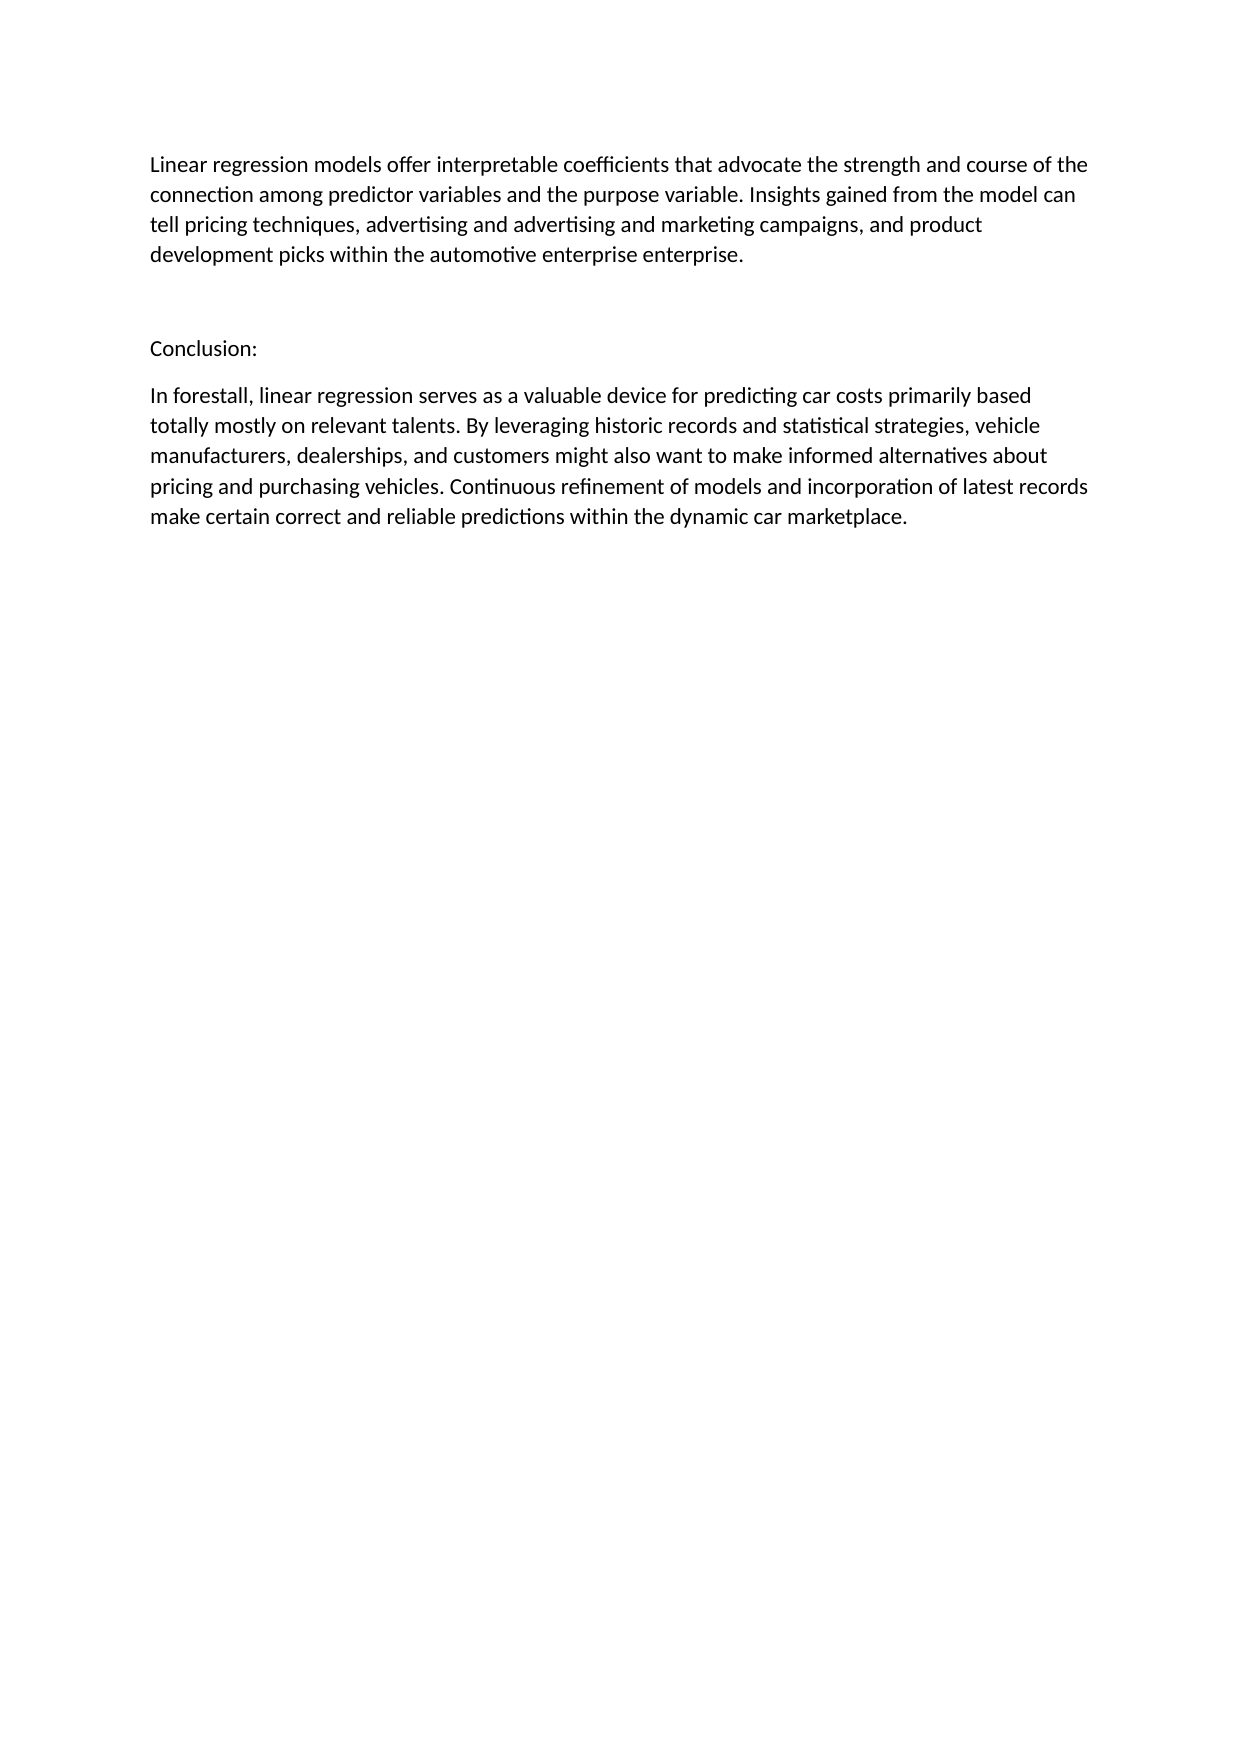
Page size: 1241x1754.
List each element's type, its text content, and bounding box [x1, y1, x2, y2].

text Linear regression models offer interpretable coefficients that advocate the strength and course of the connection among predictor variables and the purpose variable. Insights gained from the model can tell pricing techniques, advertising and advertising and marketing campaigns, and product development picks within the automotive enterprise enterprise. [150, 150, 1090, 269]
text In forestall, linear regression serves as a valuable device for predicting car costs primarily based totally mostly on relevant talents. By leveraging historic records and statistical strategies, vehicle manufacturers, dealerships, and customers might also want to make informed alternatives about pricing and purchasing vehicles. Continuous refinement of models and incorporation of latest records make certain correct and reliable predictions within the dynamic car marketplace. [150, 381, 1090, 530]
text Conclusion: [150, 334, 1090, 362]
